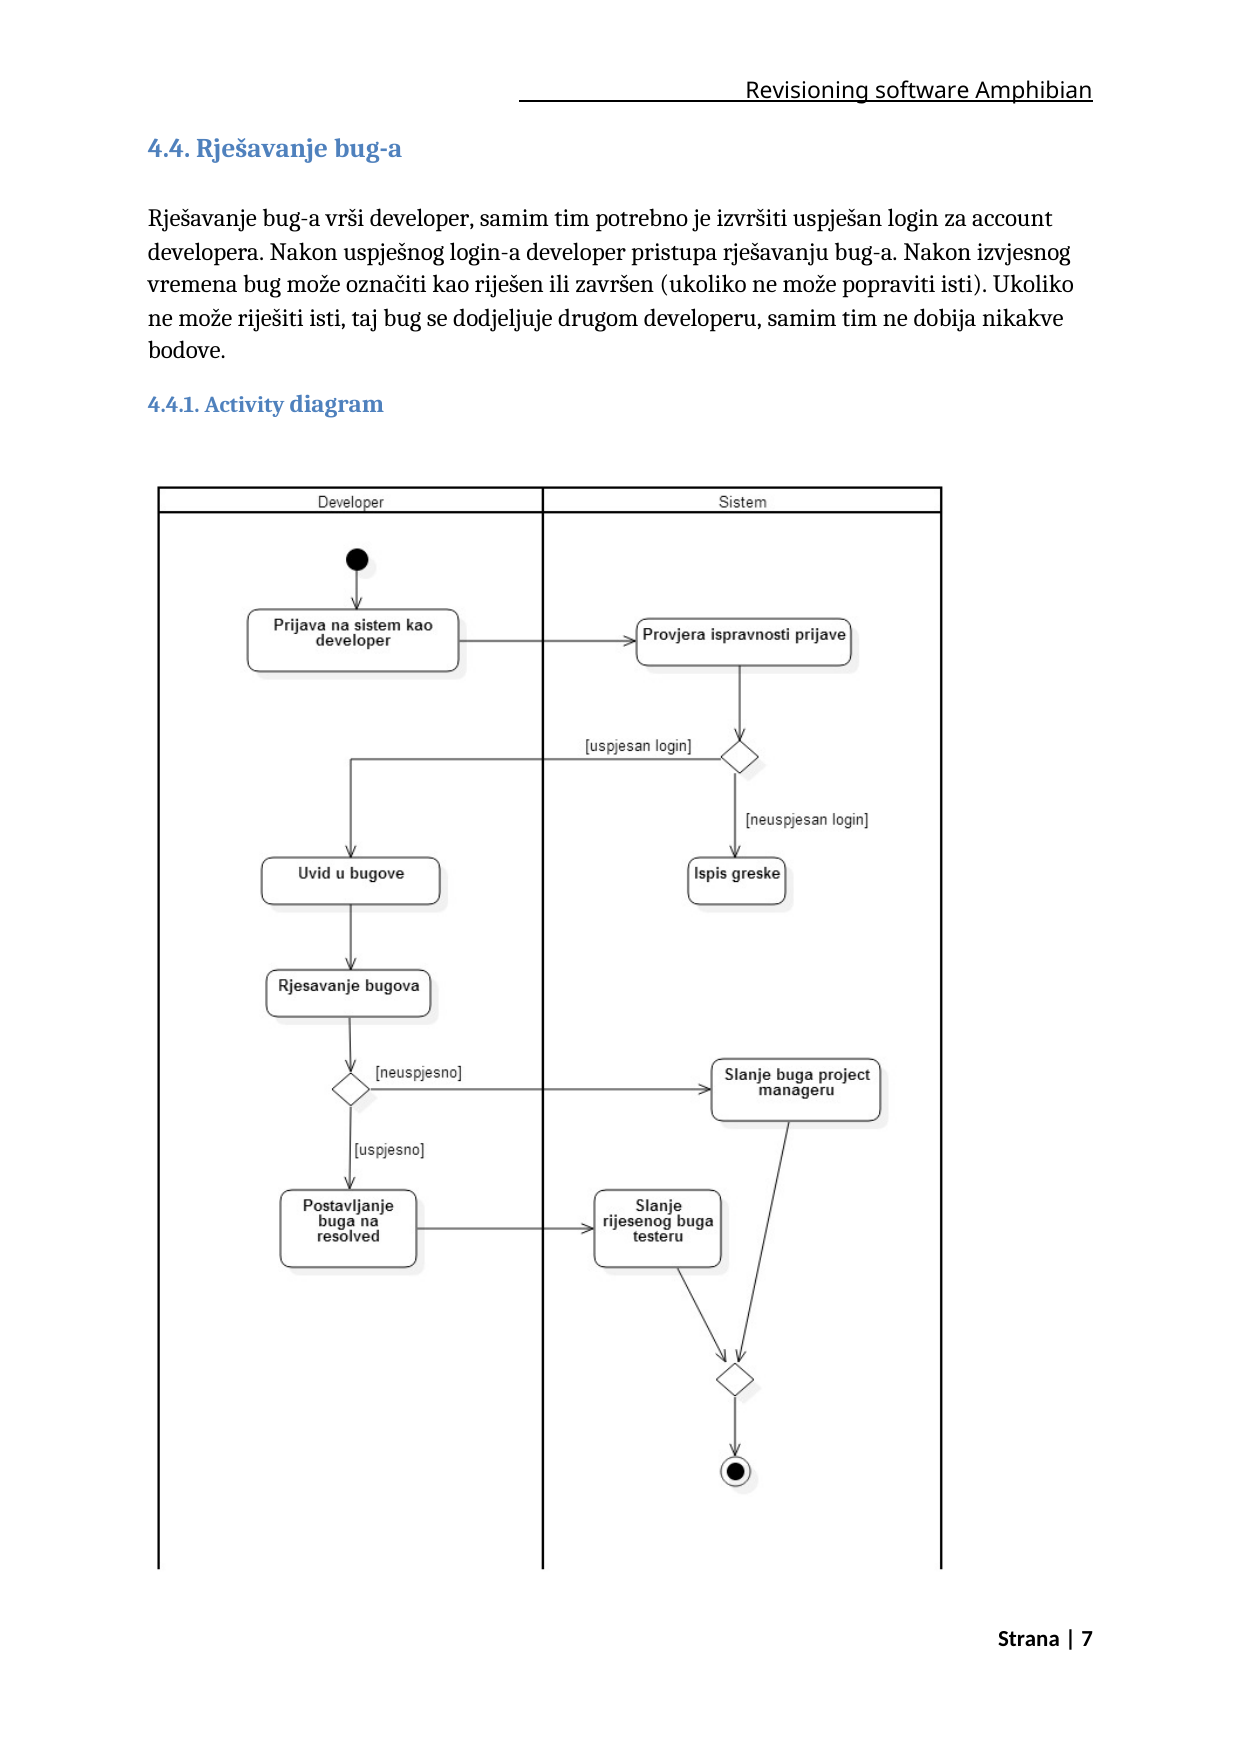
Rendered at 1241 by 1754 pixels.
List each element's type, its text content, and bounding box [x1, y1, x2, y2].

text Rješavanje bug-a vrši developer, samim tim potrebno je izvršiti uspješan login za account developera. Nakon uspješnog login-a developer pristupa rješavanju bug-a. Nakon izvjesnog vremena bug može označiti kao riješen ili završen (ukoliko ne može popraviti isti). Ukoliko ne može riješiti isti, taj bug se dodjeljuje drugom developeru, samim tim ne dobija nikakve bodove. [148, 204, 1093, 365]
picture [147, 476, 953, 1581]
subtitle 4.4. Rješavanje bug-a [148, 133, 1093, 200]
subtitle 4.4.1. Activity diagram [148, 390, 1093, 419]
